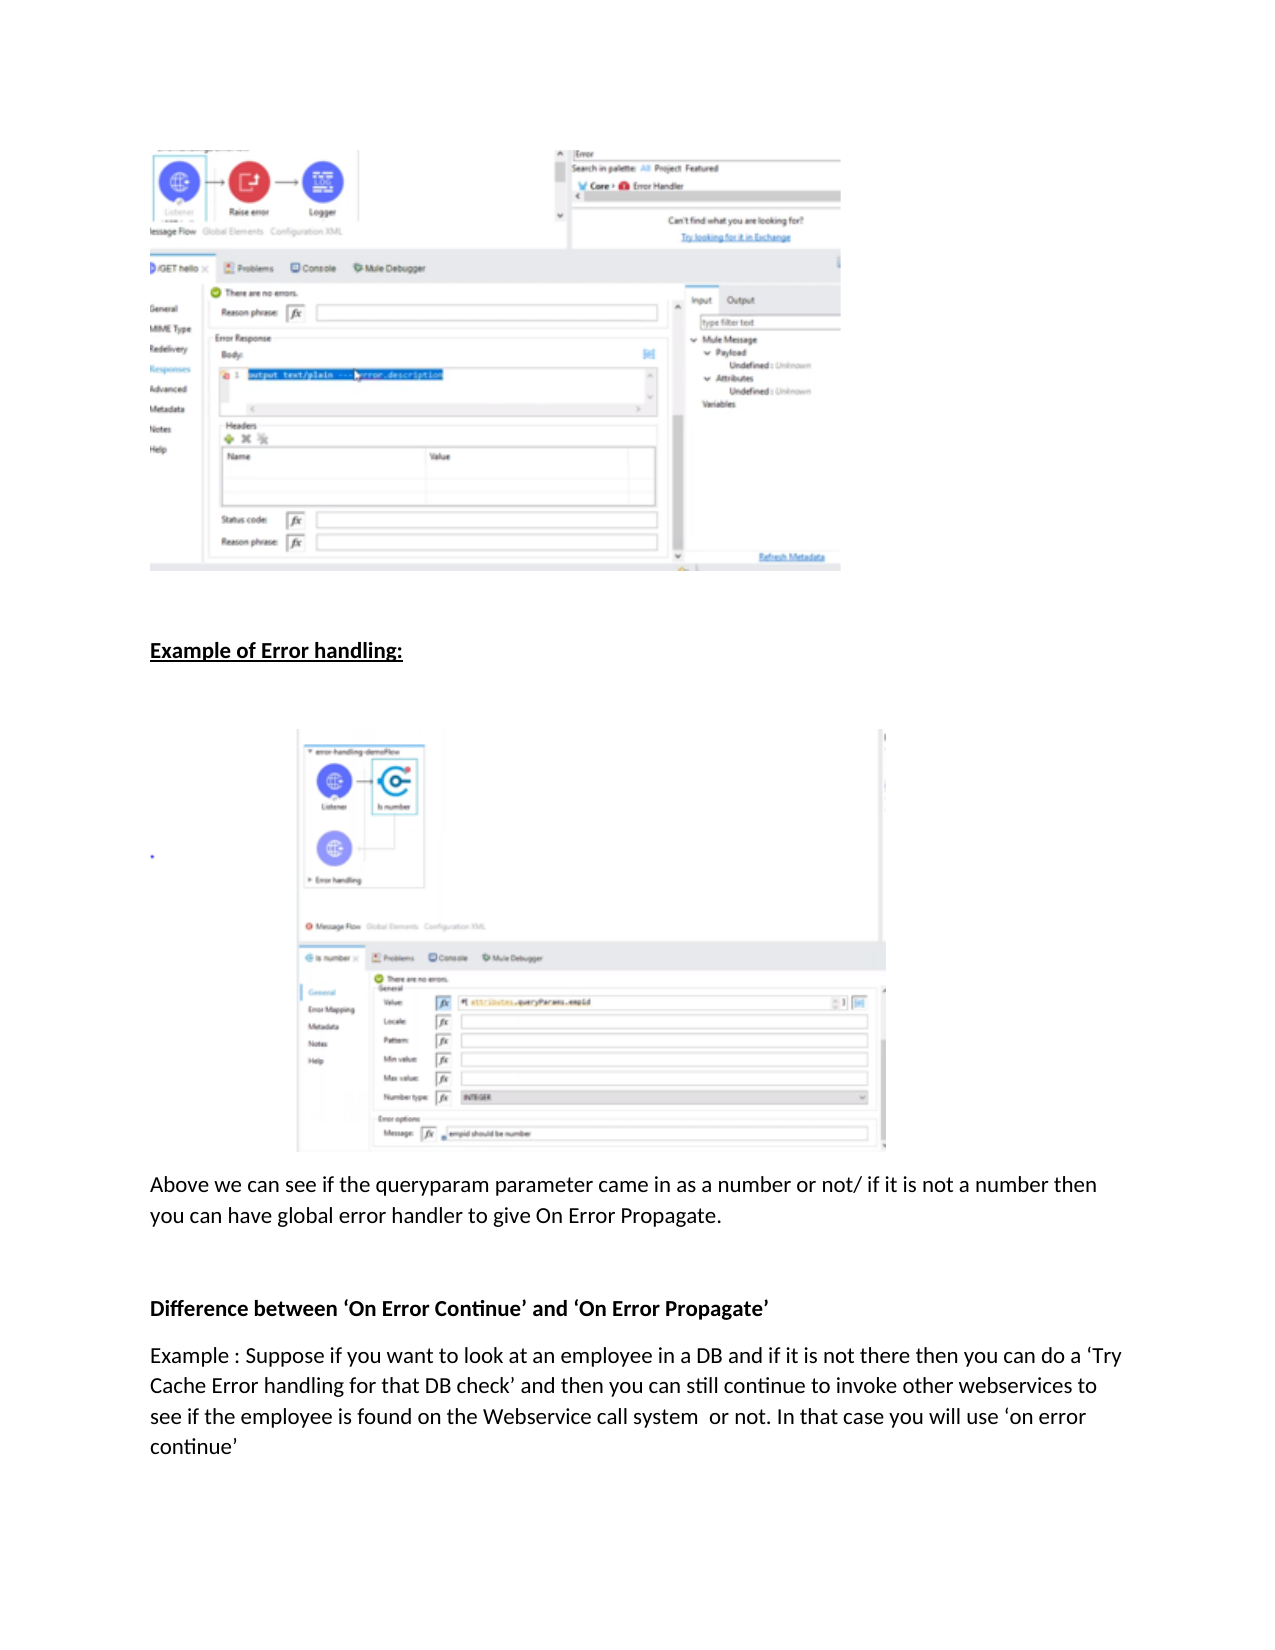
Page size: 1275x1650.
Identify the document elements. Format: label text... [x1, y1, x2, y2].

text Difference between ‘On Error Continue’ and ‘On Error Propagate’ [150, 1294, 1125, 1322]
text Example of Error handling: [150, 636, 1125, 664]
picture [150, 729, 886, 1152]
text Example : Suppose if you want to look at an employee in a DB and if it is not there then you can do a ‘Try Cache Error handling for that DB check’ and then you can still continue to invoke other webservices to see if the employee is found on the Webservice call system or not. In that case you will use ‘on error continue’ [150, 1341, 1125, 1460]
picture [150, 150, 841, 571]
text Above we can see if the queryparam parameter came in as a number or not/ if it is not a number then you can have global error handler to give On Error Propagate. [150, 1171, 1125, 1229]
